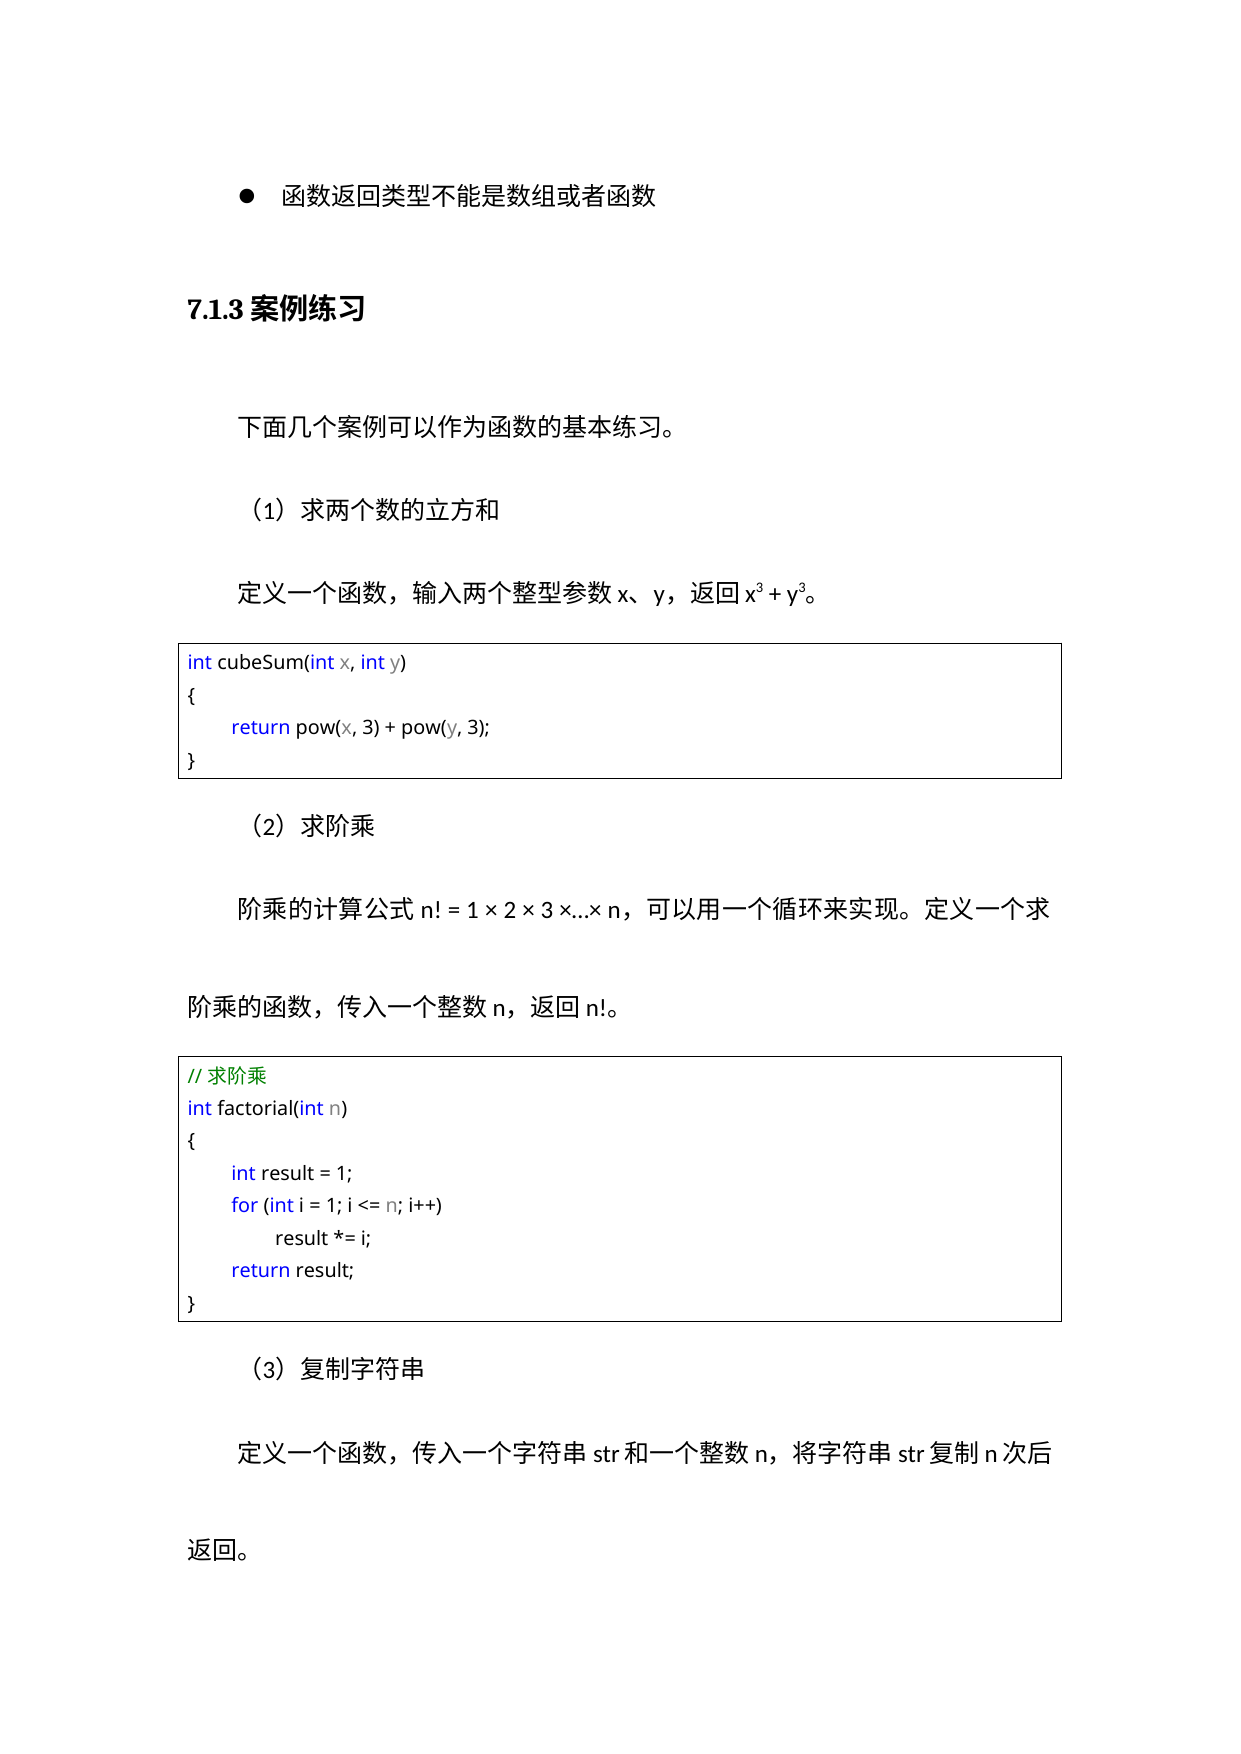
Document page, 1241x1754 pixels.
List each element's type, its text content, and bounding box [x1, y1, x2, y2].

text （2）求阶乘 [187, 792, 1053, 857]
text return result; [187, 1254, 1053, 1283]
subtitle 7.1.3 案例练习 [187, 274, 1053, 339]
text 定义一个函数，传入一个字符串str和一个整数n，将字符串str复制n次后返回。 [187, 1419, 1053, 1581]
text 阶乘的计算公式n! = 1 × 2 × 3 ×…× n，可以用一个循环来实现。定义一个求阶乘的函数，传入一个整数n，返回n!。 [187, 875, 1053, 1038]
list 函数返回类型不能是数组或者函数 [237, 162, 1053, 227]
text } [179, 740, 1061, 778]
text // 求阶乘 [179, 1057, 1061, 1092]
text 定义一个函数，输入两个整型参数x、y，返回x3 + y3。 [187, 559, 1053, 624]
text int result = 1; [187, 1157, 1053, 1189]
text result *= i; [187, 1222, 1053, 1254]
text for (int i = 1; i <= n; i++) [187, 1189, 1053, 1222]
text 下面几个案例可以作为函数的基本练习。 [187, 393, 1053, 458]
text （1）求两个数的立方和 [187, 476, 1053, 541]
text （3）复制字符串 [187, 1336, 1053, 1401]
text int cubeSum(int x, int y) [179, 644, 1061, 678]
text } [179, 1283, 1061, 1321]
text { [187, 678, 1053, 711]
text int factorial(int n) [187, 1092, 1053, 1124]
text { [187, 1124, 1053, 1157]
text return pow(x, 3) + pow(y, 3); [187, 711, 1053, 740]
